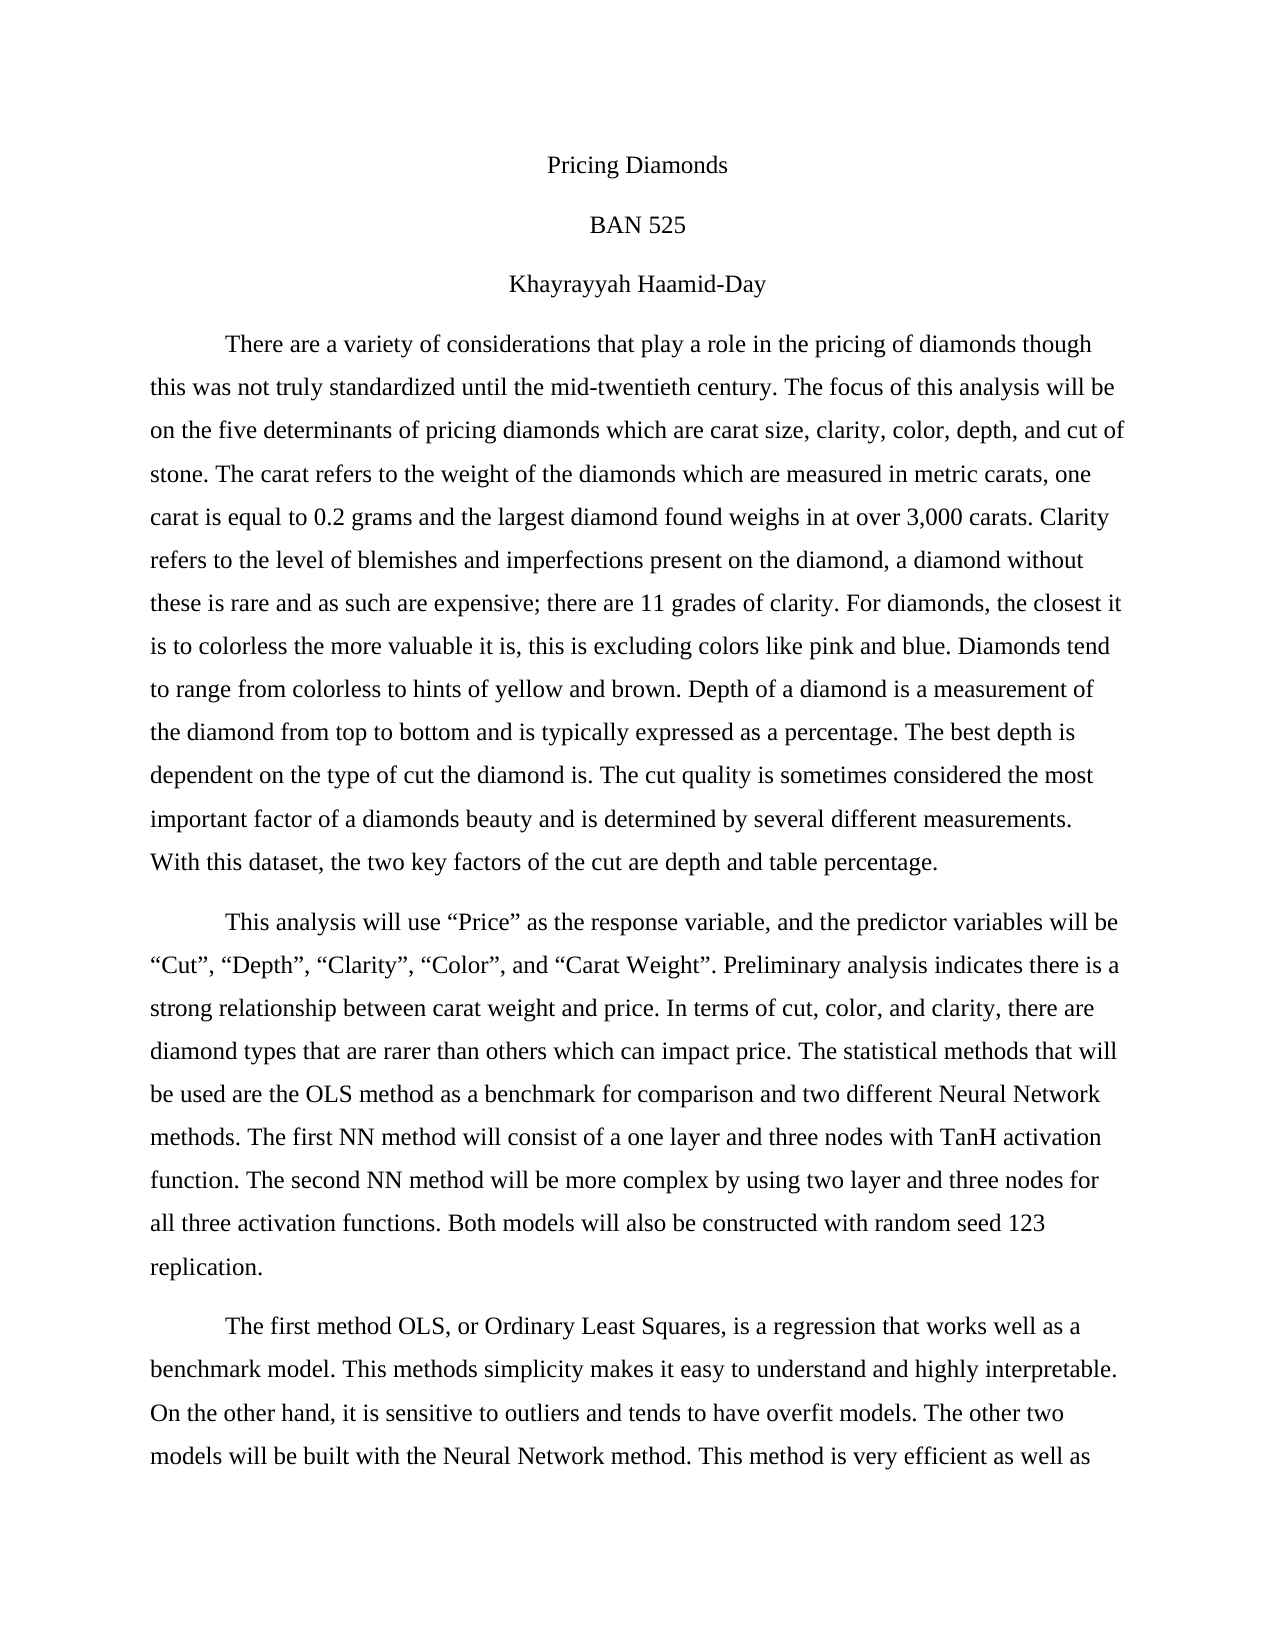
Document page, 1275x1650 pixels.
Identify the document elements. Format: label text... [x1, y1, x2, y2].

text This analysis will use “Price” as the response variable, and the predictor variables will be “Cut”, “Depth”, “Clarity”, “Color”, and “Carat Weight”. Preliminary analysis indicates there is a strong relationship between carat weight and price. In terms of cut, color, and clarity, there are diamond types that are rarer than others which can impact price. The statistical methods that will be used are the OLS method as a benchmark for comparison and two different Neural Network methods. The first NN method will consist of a one layer and three nodes with TanH activation function. The second NN method will be more complex by using two layer and three nodes for all three activation functions. Both models will also be constructed with random seed 123 replication. [150, 907, 1125, 1280]
text BAN 525 [150, 210, 1125, 238]
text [150, 1311, 1125, 1469]
text Khayrayyah Haamid-Day [150, 269, 1125, 298]
text Pricing Diamonds [150, 150, 1125, 179]
text There are a variety of considerations that play a role in the pricing of diamonds though this was not truly standardized until the mid-twentieth century. The focus of this analysis will be on the five determinants of pricing diamonds which are carat size, clarity, color, depth, and cut of stone. The carat refers to the weight of the diamonds which are measured in metric carats, one carat is equal to 0.2 grams and the largest diamond found weighs in at over 3,000 carats. Clarity refers to the level of blemishes and imperfections present on the diamond, a diamond without these is rare and as such are expensive; there are 11 grades of clarity. For diamonds, the closest it is to colorless the more valuable it is, this is excluding colors like pink and blue. Diamonds tend to range from colorless to hints of yellow and brown. Depth of a diamond is a measurement of the diamond from top to bottom and is typically expressed as a percentage. The best depth is dependent on the type of cut the diamond is. The cut quality is sometimes considered the most important factor of a diamonds beauty and is determined by several different measurements. With this dataset, the two key factors of the cut are depth and table percentage. [150, 329, 1125, 876]
